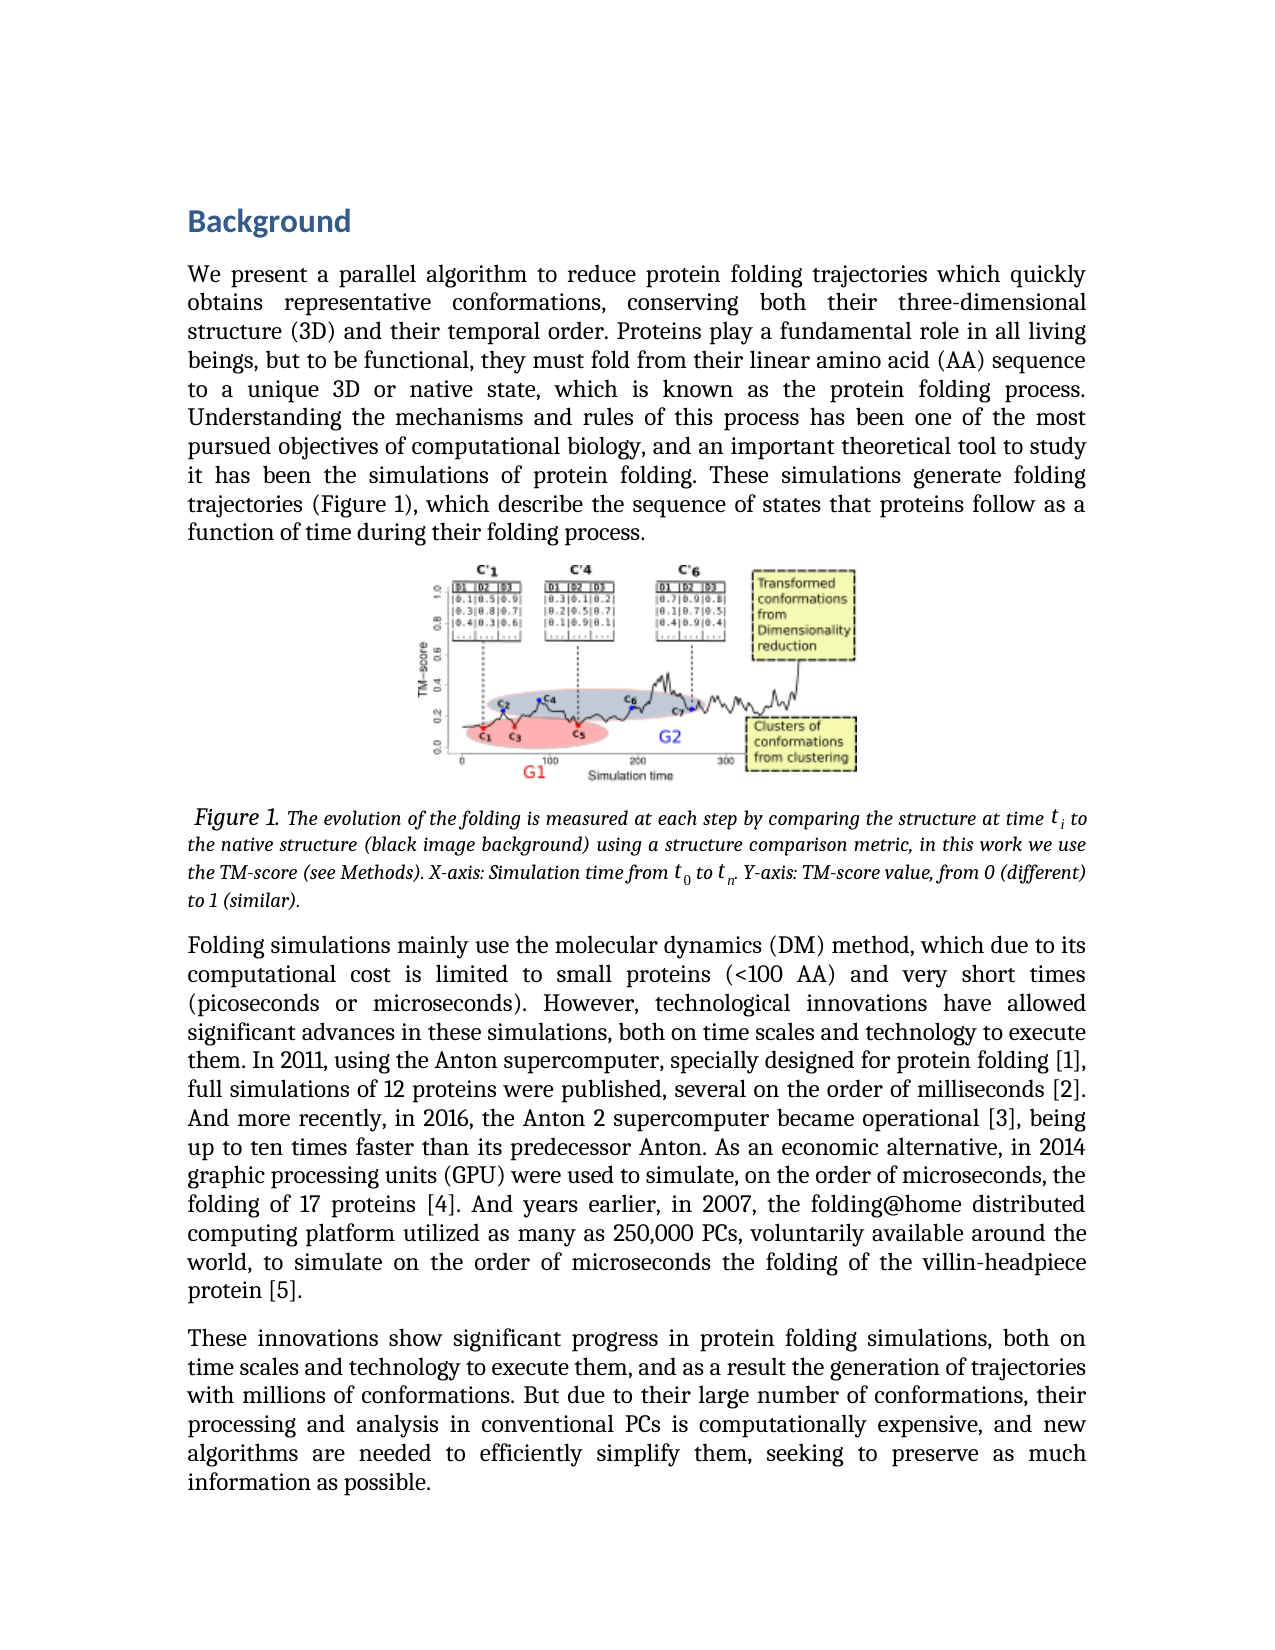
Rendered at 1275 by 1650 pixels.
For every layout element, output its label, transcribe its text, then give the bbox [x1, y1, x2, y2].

text We present a parallel algorithm to reduce protein folding trajectories which quickly obtains representative conformations, conserving both their three-dimensional structure (3D) and their temporal order. Proteins play a fundamental role in all living beings, but to be functional, they must fold from their linear amino acid (AA) sequence to a unique 3D or native state, which is known as the protein folding process. Understanding the mechanisms and rules of this process has been one of the most pursued objectives of computational biology, and an important theoretical tool to study it has been the simulations of protein folding. These simulations generate folding trajectories (Figure 1), which describe the sequence of states that proteins follow as a function of time during their folding process. [187, 259, 1087, 547]
text These innovations show significant progress in protein folding simulations, both on time scales and technology to execute them, and as a result the generation of trajectories with millions of conformations. But due to their large number of conformations, their processing and analysis in conventional PCs is computationally expensive, and new algorithms are needed to efficiently simplify them, seeking to preserve as much information as possible. [187, 1324, 1087, 1496]
picture [418, 565, 857, 783]
text Folding simulations mainly use the molecular dynamics (DM) method, which due to its computational cost is limited to small proteins (<100 AA) and very short times (picoseconds or microseconds). However, technological innovations have allowed significant advances in these simulations, both on time scales and technology to execute them. In 2011, using the Anton supercomputer, specially designed for protein folding [1], full simulations of 12 proteins were published, several on the order of milliseconds [2]. And more recently, in 2016, the Anton 2 supercomputer became operational [3], being up to ten times faster than its predecessor Anton. As an economic alternative, in 2014 graphic processing units (GPU) were used to simulate, on the order of microseconds, the folding of 17 proteins [4]. And years earlier, in 2007, the folding@home distributed computing platform utilized as many as 250,000 PCs, voluntarily available around the world, to simulate on the order of microseconds the folding of the villin-headpiece protein [5]. [187, 931, 1087, 1305]
subtitle Background [187, 200, 1087, 241]
